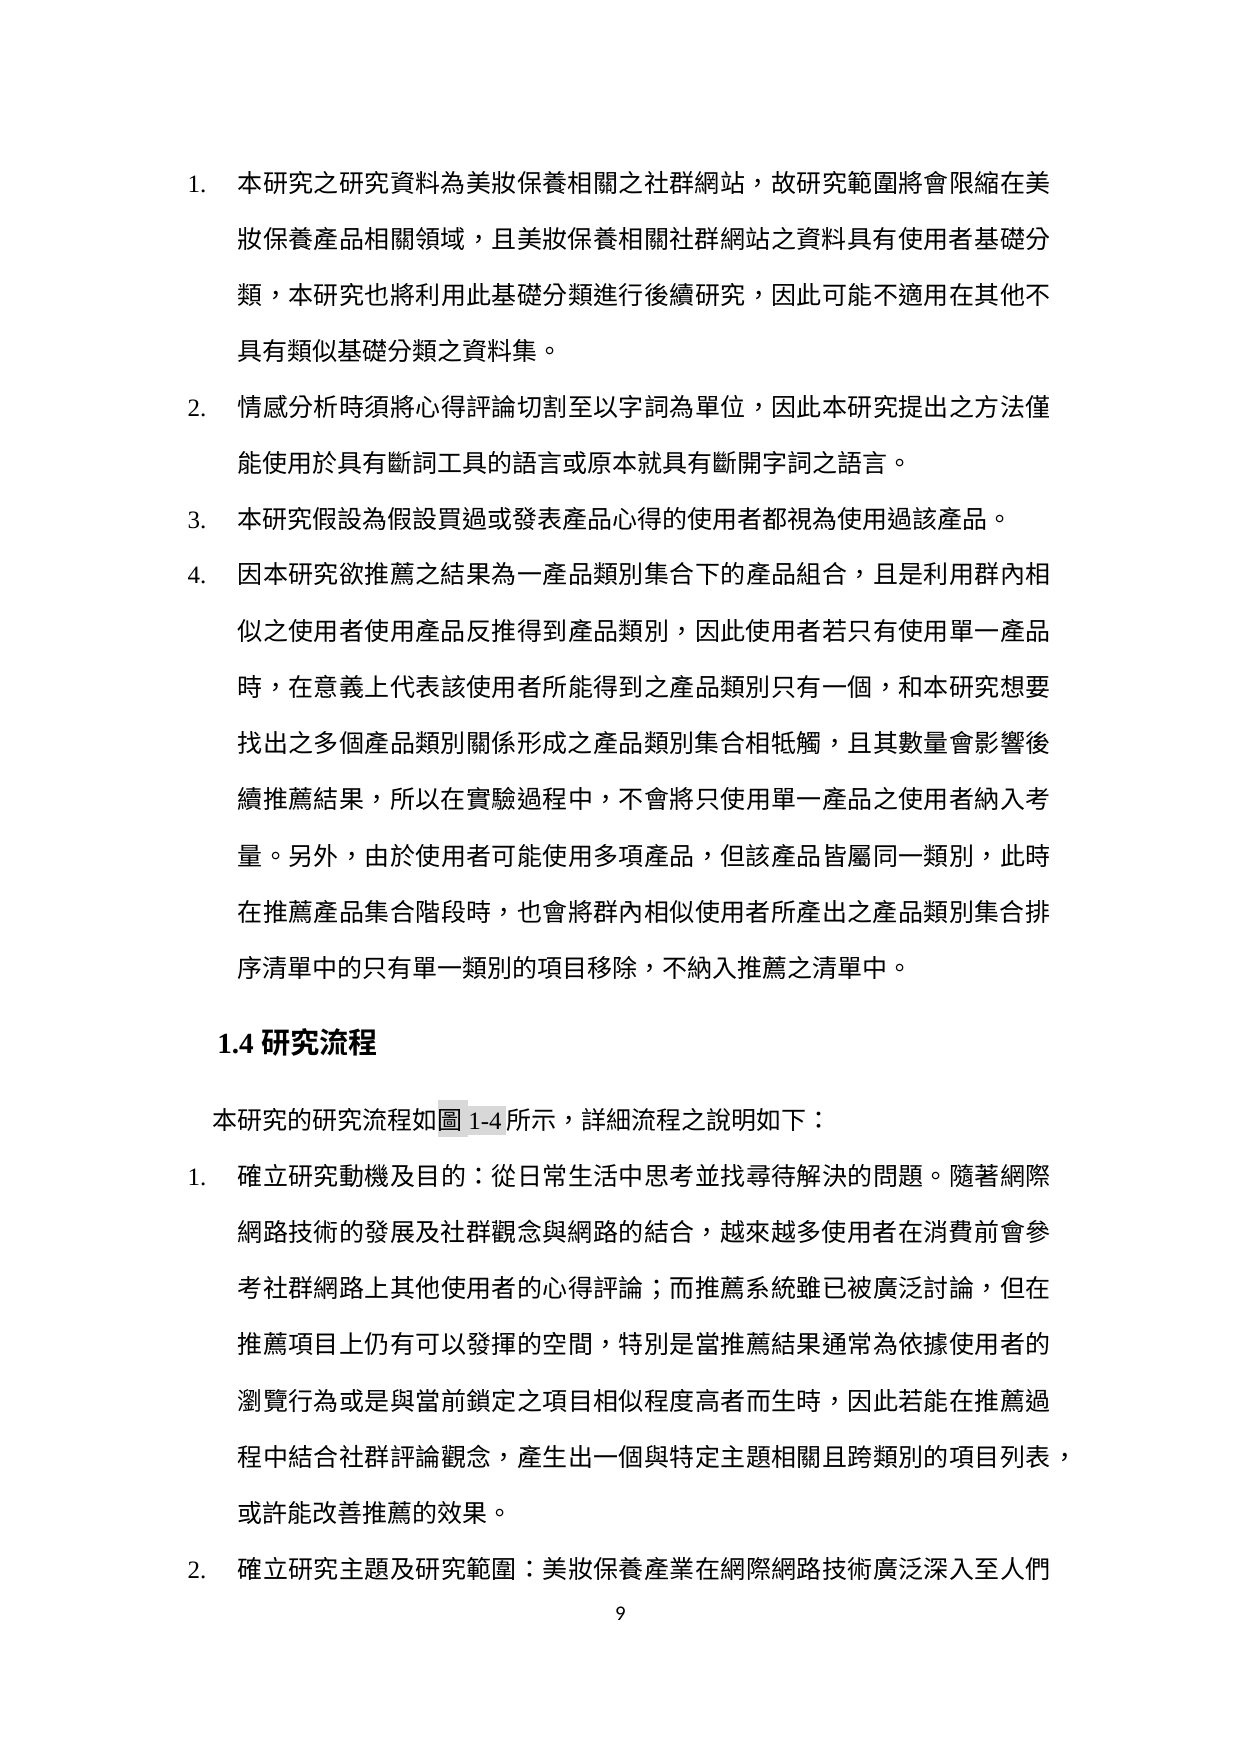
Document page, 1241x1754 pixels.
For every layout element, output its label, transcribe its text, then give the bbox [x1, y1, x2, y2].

subtitle 研究流程 [217, 1004, 1053, 1079]
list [187, 1548, 1053, 1586]
list 確立研究動機及目的：從日常生活中思考並找尋待解決的問題。隨著網際網路技術的發展及社群觀念與網路的結合，越來越多使用者在消費前會參考社群網路上其他使用者的心得評論；而推薦系統雖已被廣泛討論，但在推薦項目上仍有可以發揮的空間，特別是當推薦結果通常為依據使用者的瀏覽行為或是與當前鎖定之項目相似程度高者而生時，因此若能在推薦過程中結合社群評論觀念，產生出一個與特定主題相關且跨類別的項目列表，或許能改善推薦的效果。 [187, 1155, 1053, 1530]
text 本研究的研究流程如圖 1-4所示，詳細流程之說明如下： [187, 1100, 438, 1137]
list 情感分析時須將心得評論切割至以字詞為單位，因此本研究提出之方法僅能使用於具有斷詞工具的語言或原本就具有斷開字詞之語言。 [187, 387, 1053, 481]
list 本研究假設為假設買過或發表產品心得的使用者都視為使用過該產品。 [187, 499, 1053, 536]
list 本研究之研究資料為美妝保養相關之社群網站，故研究範圍將會限縮在美妝保養產品相關領域，且美妝保養相關社群網站之資料具有使用者基礎分類，本研究也將利用此基礎分類進行後續研究，因此可能不適用在其他不具有類似基礎分類之資料集。 [187, 162, 1053, 369]
text 本研究的研究流程如圖 1-4所示，詳細流程之說明如下： [468, 1100, 1053, 1137]
list 因本研究欲推薦之結果為一產品類別集合下的產品組合，且是利用群內相似之使用者使用產品反推得到產品類別，因此使用者若只有使用單一產品時，在意義上代表該使用者所能得到之產品類別只有一個，和本研究想要找出之多個產品類別關係形成之產品類別集合相牴觸，且其數量會影響後續推薦結果，所以在實驗過程中，不會將只使用單一產品之使用者納入考量。另外，由於使用者可能使用多項產品，但該產品皆屬同一類別，此時在推薦產品集合階段時，也會將群內相似使用者所產出之產品類別集合排序清單中的只有單一類別的項目移除，不納入推薦之清單中。 [187, 554, 1053, 986]
